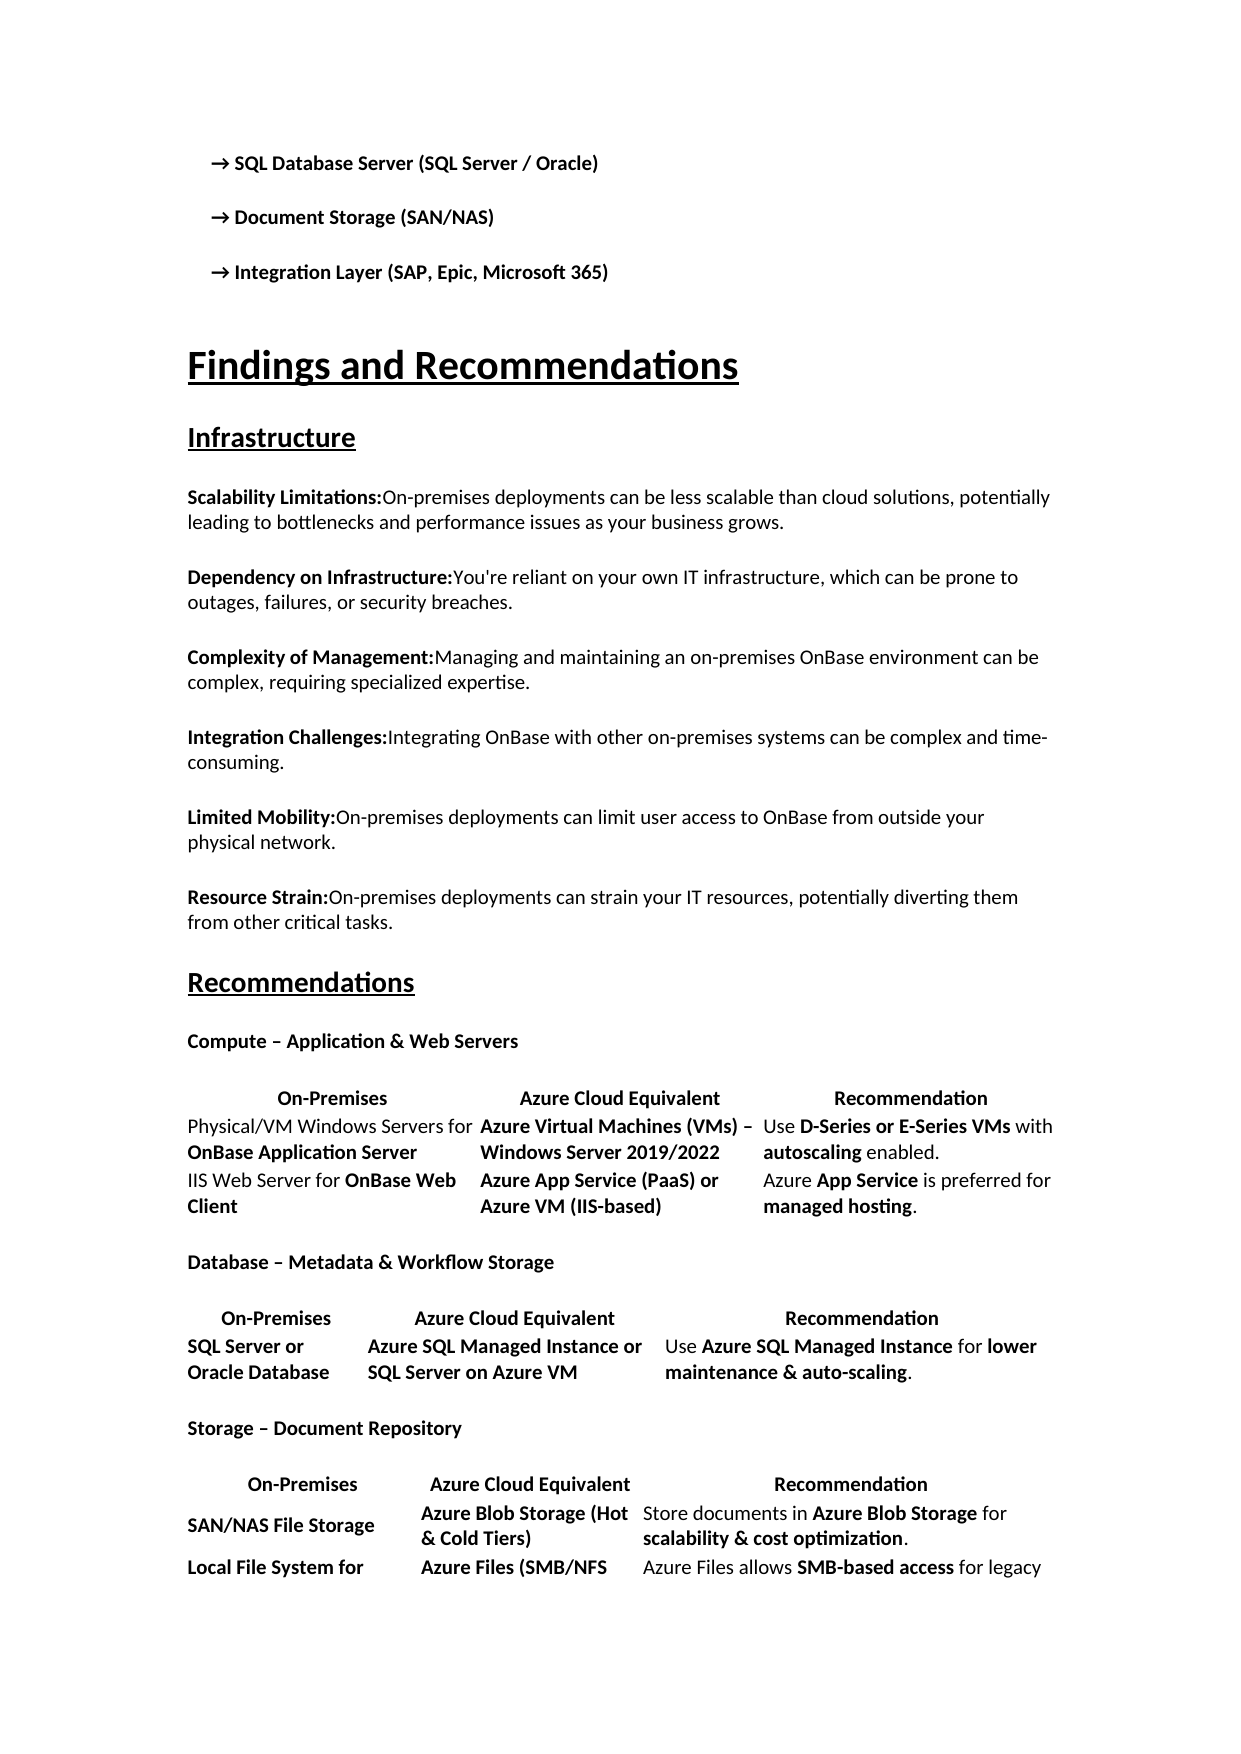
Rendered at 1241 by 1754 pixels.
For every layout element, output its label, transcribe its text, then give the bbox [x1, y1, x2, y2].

text → Integration Layer (SAP, Epic, Microsoft 365) [187, 259, 1053, 310]
table_header Recommendation [641, 1470, 1061, 1498]
text Limited Mobility:On-premises deployments can limit user access to OnBase from outside your physical network. [187, 804, 1053, 855]
text → SQL Database Server (SQL Server / Oracle) [187, 150, 1053, 175]
table_cell Azure SQL Managed Instance or SQL Server on Azure VM [366, 1332, 663, 1386]
table_cell Azure Files (SMB/NFS Storage) [419, 1552, 641, 1581]
table_cell Azure App Service is preferred for managed hosting. [762, 1166, 1061, 1220]
table_header On-Premises [186, 1304, 366, 1332]
subtitle Storage – Document Repository [187, 1415, 1053, 1441]
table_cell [641, 1552, 1061, 1581]
table_cell SQL Server or Oracle Database [186, 1332, 366, 1386]
text Infrastructure [187, 419, 1053, 455]
table_cell Use D-Series or E-Series VMs with autoscaling enabled. [762, 1112, 1061, 1166]
text → Document Storage (SAN/NAS) [187, 204, 1053, 230]
text Scalability Limitations:On-premises deployments can be less scalable than cloud solutions, potentially leading to bottlenecks and performance issues as your business grows. [187, 484, 1053, 535]
text Dependency on Infrastructure:You're reliant on your own IT infrastructure, which can be prone to outages, failures, or security breaches. [187, 564, 1053, 615]
text Integration Challenges:Integrating OnBase with other on-premises systems can be complex and time-consuming. [187, 724, 1053, 775]
text Resource Strain:On-premises deployments can strain your IT resources, potentially diverting them from other critical tasks. [187, 884, 1053, 935]
text Complexity of Management:Managing and maintaining an on-premises OnBase environment can be complex, requiring specialized expertise. [187, 644, 1053, 695]
subtitle Compute – Application & Web Servers [187, 1029, 1053, 1054]
table_cell Azure Virtual Machines (VMs) – Windows Server 2019/2022 [479, 1112, 762, 1166]
table_header Azure Cloud Equivalent [366, 1304, 663, 1332]
table_cell Use Azure SQL Managed Instance for lower maintenance & auto-scaling. [664, 1332, 1061, 1386]
table_cell Azure App Service (PaaS) or Azure VM (IIS-based) [479, 1166, 762, 1220]
table_cell Azure Blob Storage (Hot & Cold Tiers) [419, 1498, 641, 1552]
table_cell SAN/NAS File Storage [186, 1498, 419, 1552]
table_cell Store documents in Azure Blob Storage for scalability & cost optimization. [641, 1498, 1061, 1552]
table_cell IIS Web Server for OnBase Web Client [186, 1166, 478, 1220]
subtitle Database – Metadata & Workflow Storage [187, 1249, 1053, 1274]
table_header Azure Cloud Equivalent [479, 1083, 762, 1112]
table_header Azure Cloud Equivalent [419, 1470, 641, 1498]
table_cell Physical/VM Windows Servers for OnBase Application Server [186, 1112, 478, 1166]
text Findings and Recommendations [187, 339, 1053, 390]
table_header Recommendation [664, 1304, 1061, 1332]
table_header On-Premises [186, 1083, 478, 1112]
text Recommendations [187, 964, 1053, 999]
table_header Recommendation [762, 1083, 1061, 1112]
table_header On-Premises [186, 1470, 419, 1498]
table_cell Local File System for Document Caching [186, 1552, 419, 1581]
